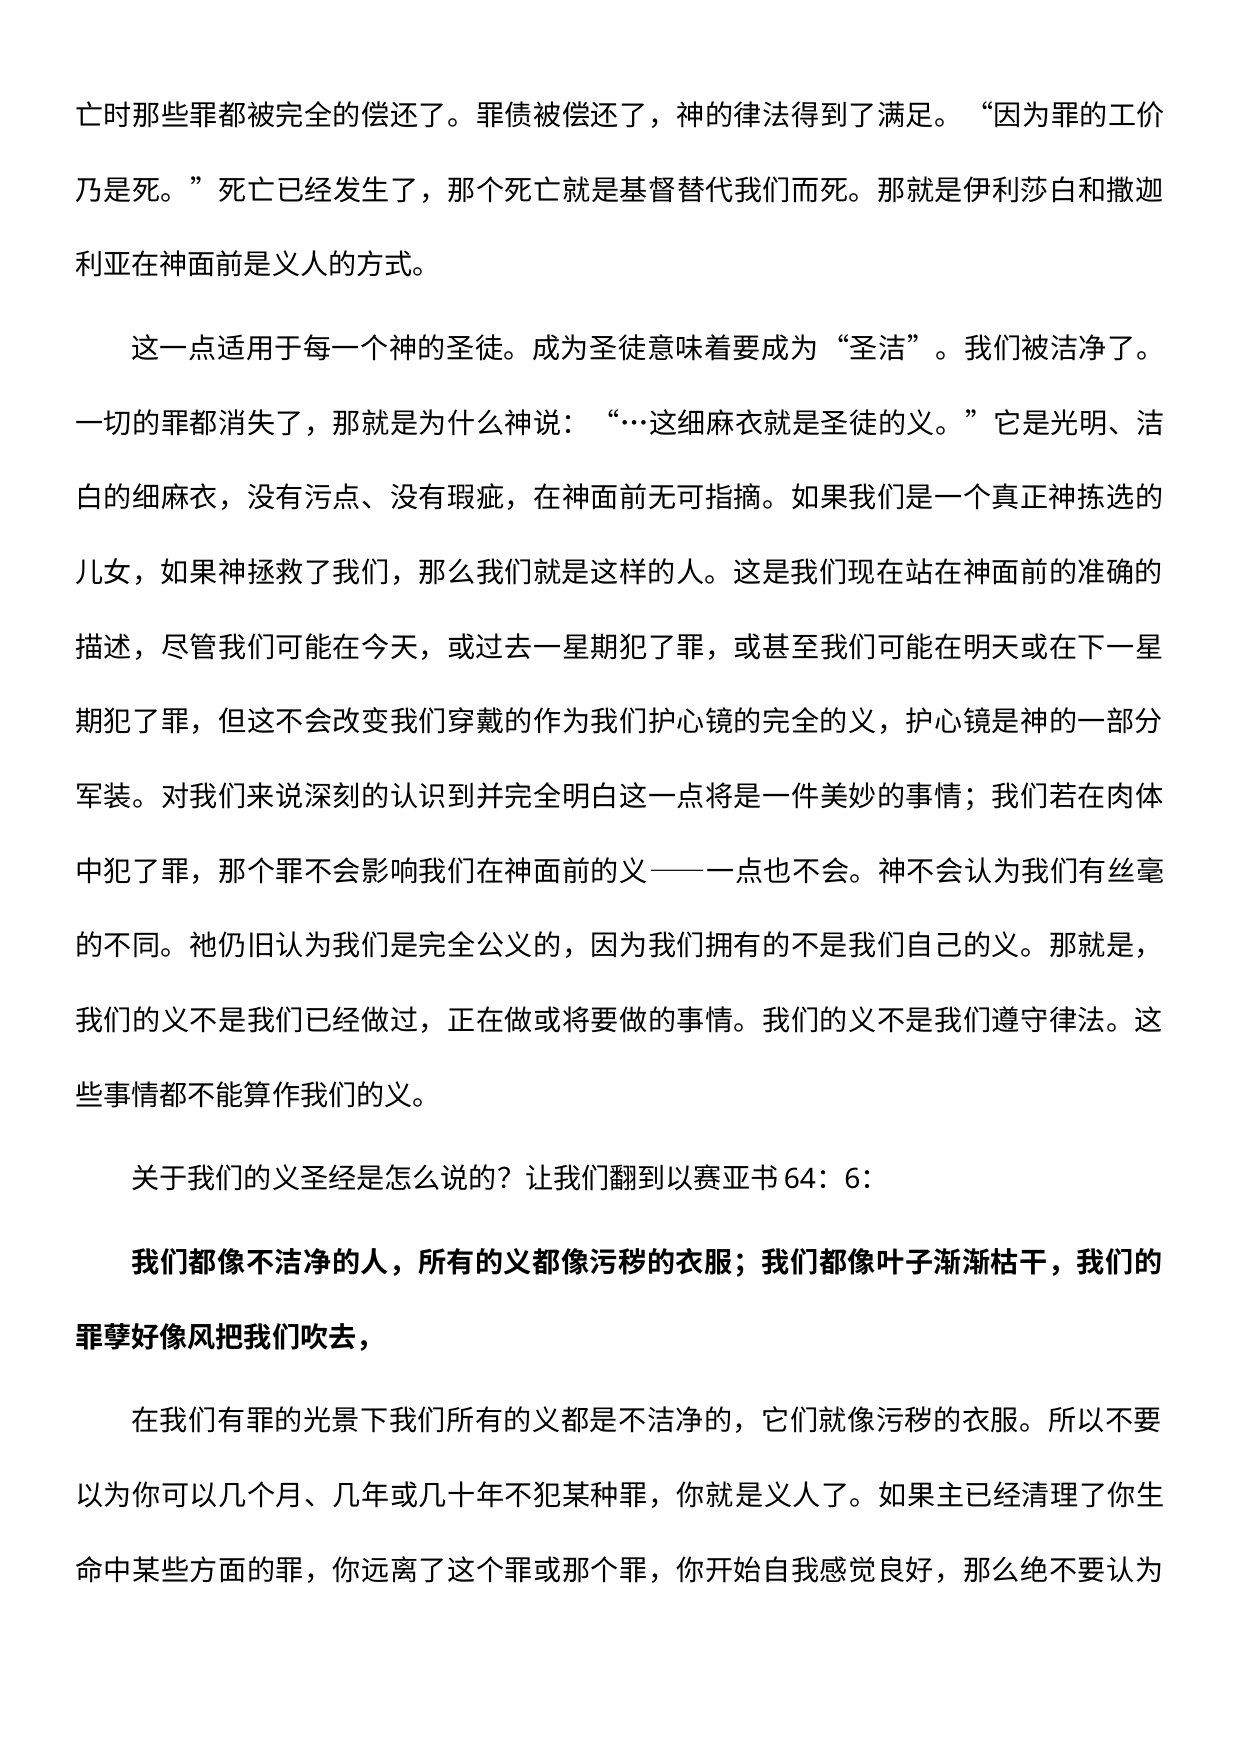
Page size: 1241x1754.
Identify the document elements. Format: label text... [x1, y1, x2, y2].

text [75, 1386, 1165, 1600]
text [75, 81, 1165, 295]
text 关于我们的义圣经是怎么说的？让我们翻到以赛亚书64：6： [75, 1144, 1165, 1209]
text 这一点适用于每一个神的圣徒。成为圣徒意味着要成为“圣洁”。我们被洁净了。一切的罪都消失了，那就是为什么神说：“…这细麻衣就是圣徒的义。”它是光明、洁白的细麻衣，没有污点、没有瑕疵，在神面前无可指摘。如果我们是一个真正神拣选的儿女，如果神拯救了我们，那么我们就是这样的人。这是我们现在站在神面前的准确的描述，尽管我们可能在今天，或过去一星期犯了罪，或甚至我们可能在明天或在下一星期犯了罪，但这不会改变我们穿戴的作为我们护心镜的完全的义，护心镜是神的一部分军装。对我们来说深刻的认识到并完全明白这一点将是一件美妙的事情；我们若在肉体中犯了罪，那个罪不会影响我们在神面前的义——一点也不会。神不会认为我们有丝毫的不同。祂仍旧认为我们是完全公义的，因为我们拥有的不是我们自己的义。那就是，我们的义不是我们已经做过，正在做或将要做的事情。我们的义不是我们遵守律法。这些事情都不能算作我们的义。 [75, 314, 1165, 1126]
text 我们都像不洁净的人，所有的义都像污秽的衣服；我们都像叶子渐渐枯干，我们的罪孽好像风把我们吹去， [75, 1228, 1165, 1367]
